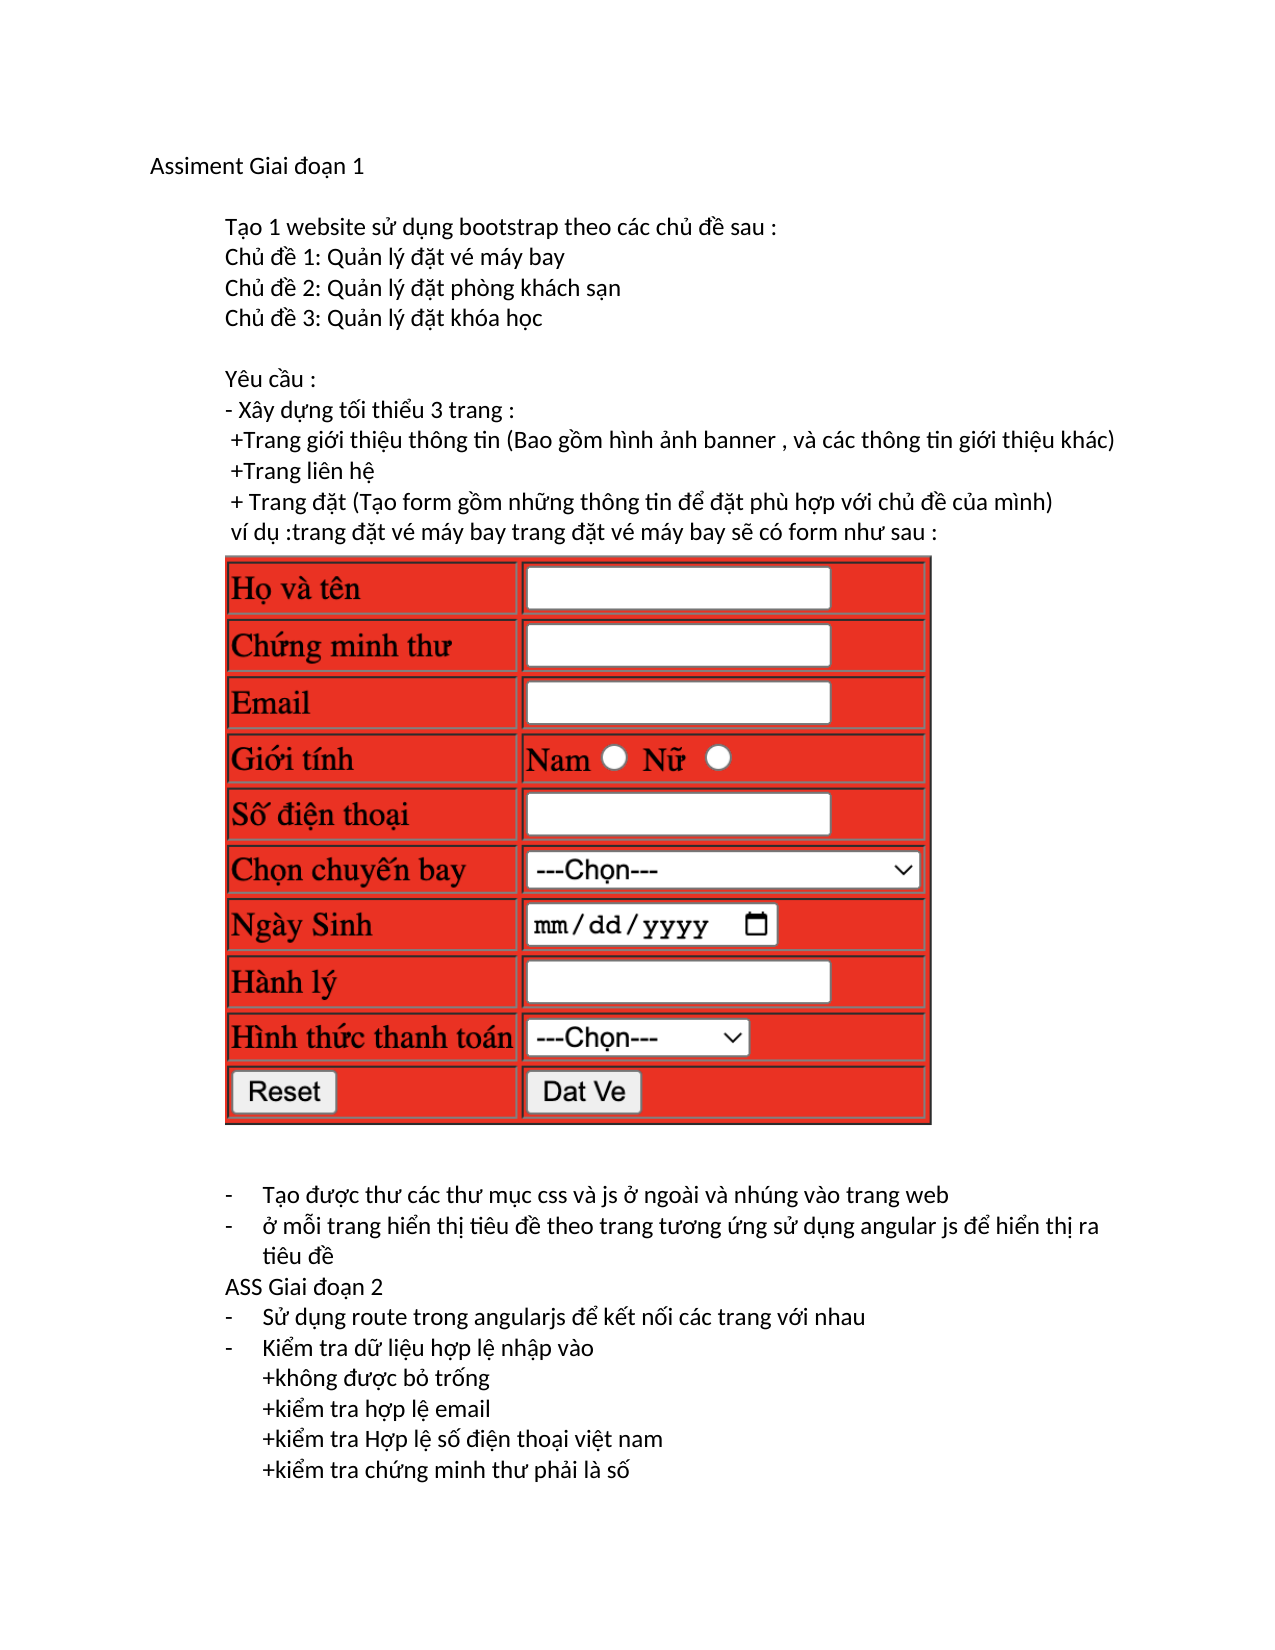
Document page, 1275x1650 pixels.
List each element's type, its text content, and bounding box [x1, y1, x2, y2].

list +kiểm tra Hợp lệ số điện thoại việt nam [262, 1423, 1125, 1454]
list Kiểm tra dữ liệu hợp lệ nhập vào [225, 1332, 1125, 1362]
picture [225, 546, 938, 1149]
list Sử dụng route trong angularjs để kết nối các trang với nhau [225, 1301, 1125, 1332]
text Assiment Giai đoạn 1 [150, 150, 1125, 181]
list + Trang đặt (Tạo form gồm những thông tin để đặt phù hợp với chủ đề của mình) [225, 486, 1125, 516]
list - Xây dựng tối thiểu 3 trang : [225, 394, 1125, 425]
text ASS Giai đoạn 2 [225, 1271, 1125, 1301]
list Tạo 1 website sử dụng bootstrap theo các chủ đề sau : [225, 211, 1125, 242]
list +kiểm tra hợp lệ email [262, 1393, 1125, 1423]
list Tạo được thư các thư mục css và js ở ngoài và nhúng vào trang web [225, 1179, 1125, 1210]
list +không được bỏ trống [262, 1362, 1125, 1393]
list Chủ đề 2: Quản lý đặt phòng khách sạn [225, 272, 1125, 303]
list Chủ đề 1: Quản lý đặt vé máy bay [225, 242, 1125, 272]
list +Trang giới thiệu thông tin (Bao gồm hình ảnh banner , và các thông tin giới thiệu khác) [225, 425, 1125, 455]
list Yêu cầu : [225, 364, 1125, 394]
list ở mỗi trang hiển thị tiêu đề theo trang tương ứng sử dụng angular js để hiển thị ra tiêu đề [225, 1210, 1125, 1271]
list Chủ đề 3: Quản lý đặt khóa học [225, 303, 1125, 333]
list +Trang liên hệ [225, 455, 1125, 486]
list +kiểm tra chứng minh thư phải là số [262, 1454, 1125, 1484]
